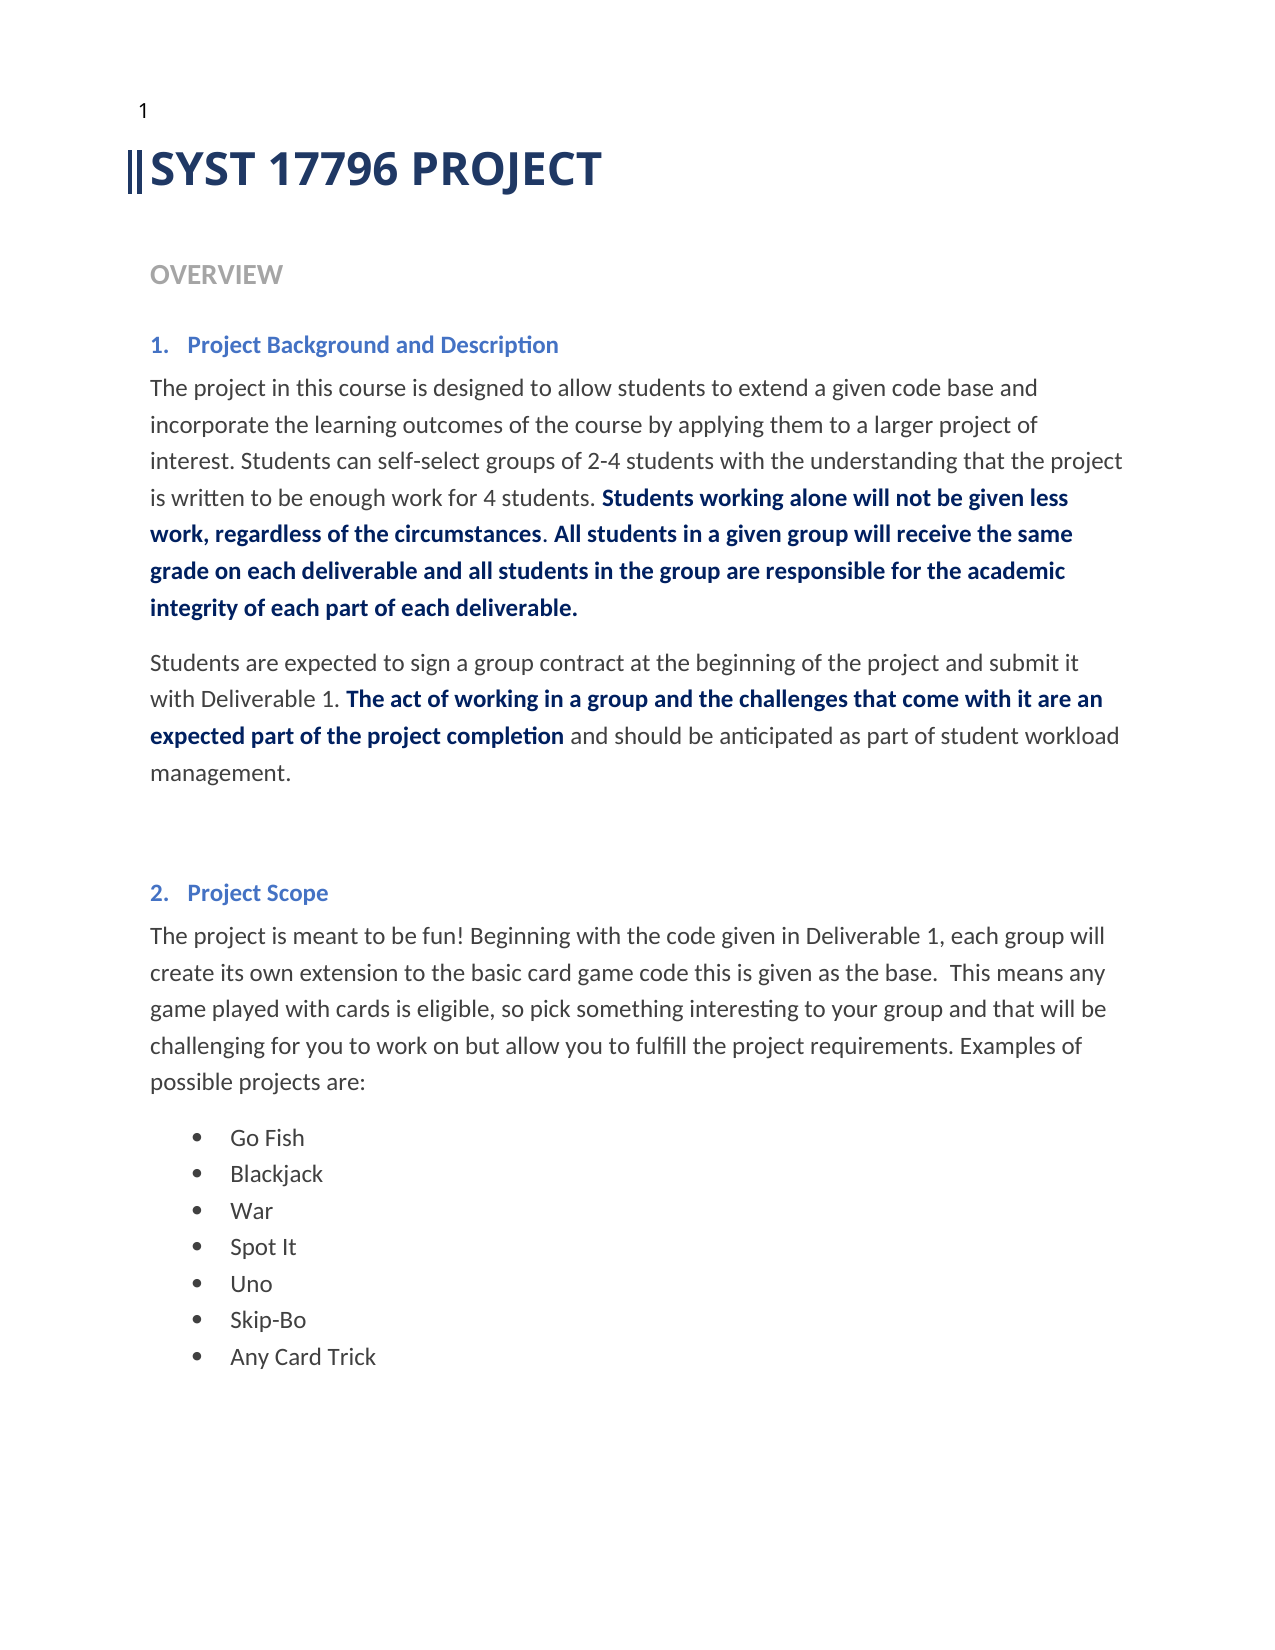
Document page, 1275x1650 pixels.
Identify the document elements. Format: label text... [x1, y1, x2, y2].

subtitle Project Background and Description [150, 329, 1125, 360]
title syst 17796 project [150, 150, 1125, 194]
list Uno [193, 1268, 1125, 1298]
list Any Card Trick [193, 1341, 1125, 1372]
list Blackjack [193, 1158, 1125, 1189]
list War [193, 1195, 1125, 1225]
subtitle Project Scope [150, 877, 1125, 908]
list Go Fish [193, 1122, 1125, 1152]
text Students are expected to sign a group contract at the beginning of the project and submit it with Deliverable 1. The act of working in a group and the challenges that come with it are an expected part of the project completion and should be anticipated as part of student workload management. [150, 647, 1125, 787]
list Spot It [193, 1231, 1125, 1262]
text The project in this course is designed to allow students to extend a given code base and incorporate the learning outcomes of the course by applying them to a larger project of interest. Students can self-select groups of 2-4 students with the understanding that the project is written to be enough work for 4 students. Students working alone will not be given less work, regardless of the circumstances. All students in a given group will receive the same grade on each deliverable and all students in the group are responsible for the academic integrity of each part of each deliverable. [150, 372, 1125, 622]
list Skip-Bo [193, 1304, 1125, 1335]
text The project is meant to be fun! Beginning with the code given in Deliverable 1, each group will create its own extension to the basic card game code this is given as the base. This means any game played with cards is eligible, so pick something interesting to your group and that will be challenging for you to work on but allow you to fulfill the project requirements. Examples of possible projects are: [150, 920, 1125, 1097]
subtitle Overview [150, 256, 1125, 292]
